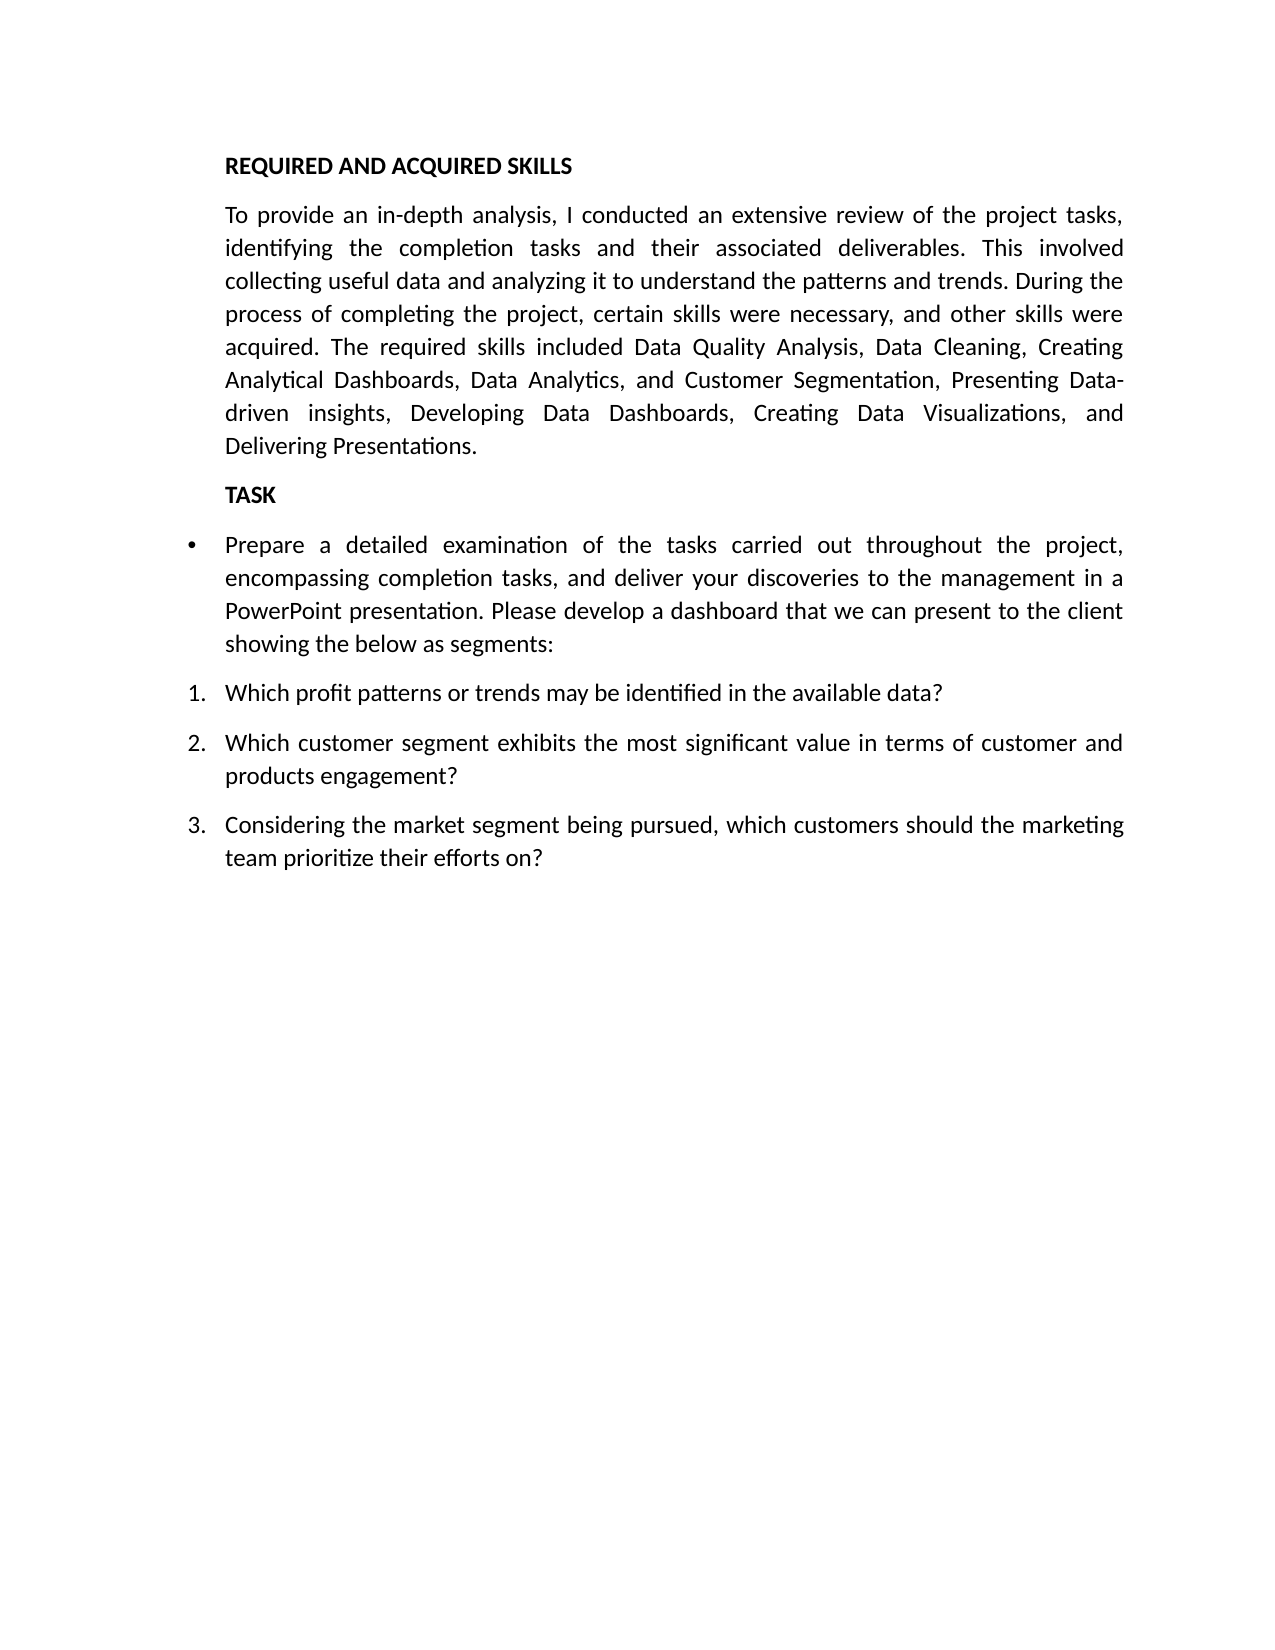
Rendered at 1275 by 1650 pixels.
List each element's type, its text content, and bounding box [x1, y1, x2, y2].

list Which customer segment exhibits the most significant value in terms of customer and products engagement? [187, 727, 1125, 791]
text REQUIRED AND ACQUIRED SKILLS [150, 150, 1125, 181]
text TASK [225, 479, 1125, 510]
list Prepare a detailed examination of the tasks carried out throughout the project, encompassing completion tasks, and deliver your discoveries to the management in a PowerPoint presentation. Please develop a dashboard that we can present to the client showing the below as segments: [187, 529, 1125, 658]
list Which profit patterns or trends may be identified in the available data? [187, 677, 1125, 708]
text To provide an in-depth analysis, I conducted an extensive review of the project tasks, identifying the completion tasks and their associated deliverables. This involved collecting useful data and analyzing it to understand the patterns and trends. During the process of completing the project, certain skills were necessary, and other skills were acquired. The required skills included Data Quality Analysis, Data Cleaning, Creating Analytical Dashboards, Data Analytics, and Customer Segmentation, Presenting Data-driven insights, Developing Data Dashboards, Creating Data Visualizations, and Delivering Presentations. [225, 199, 1125, 461]
list Considering the market segment being pursued, which customers should the marketing team prioritize their efforts on? [187, 809, 1125, 873]
